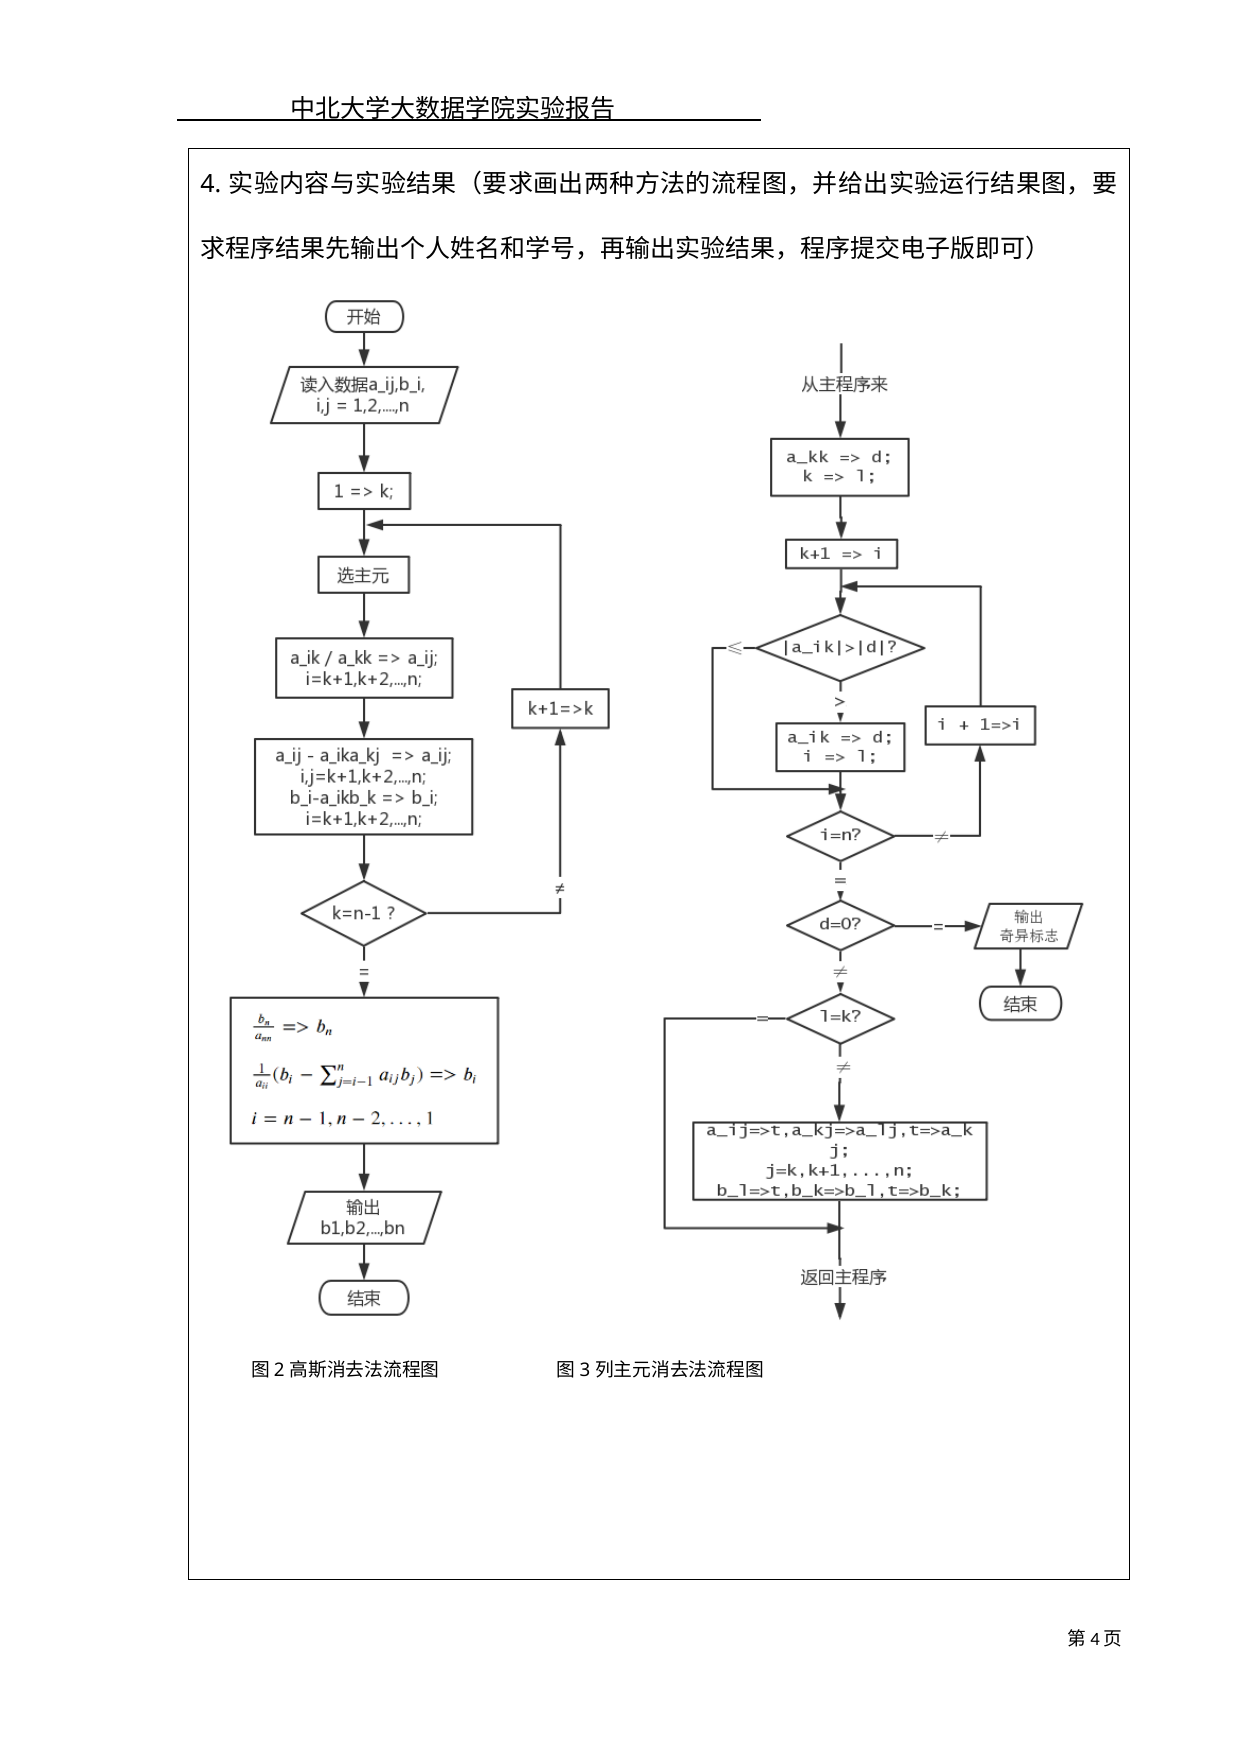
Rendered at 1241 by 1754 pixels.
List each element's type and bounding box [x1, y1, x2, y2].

picture [200, 279, 633, 1337]
table_cell [189, 149, 1129, 1579]
picture [638, 320, 1110, 1337]
